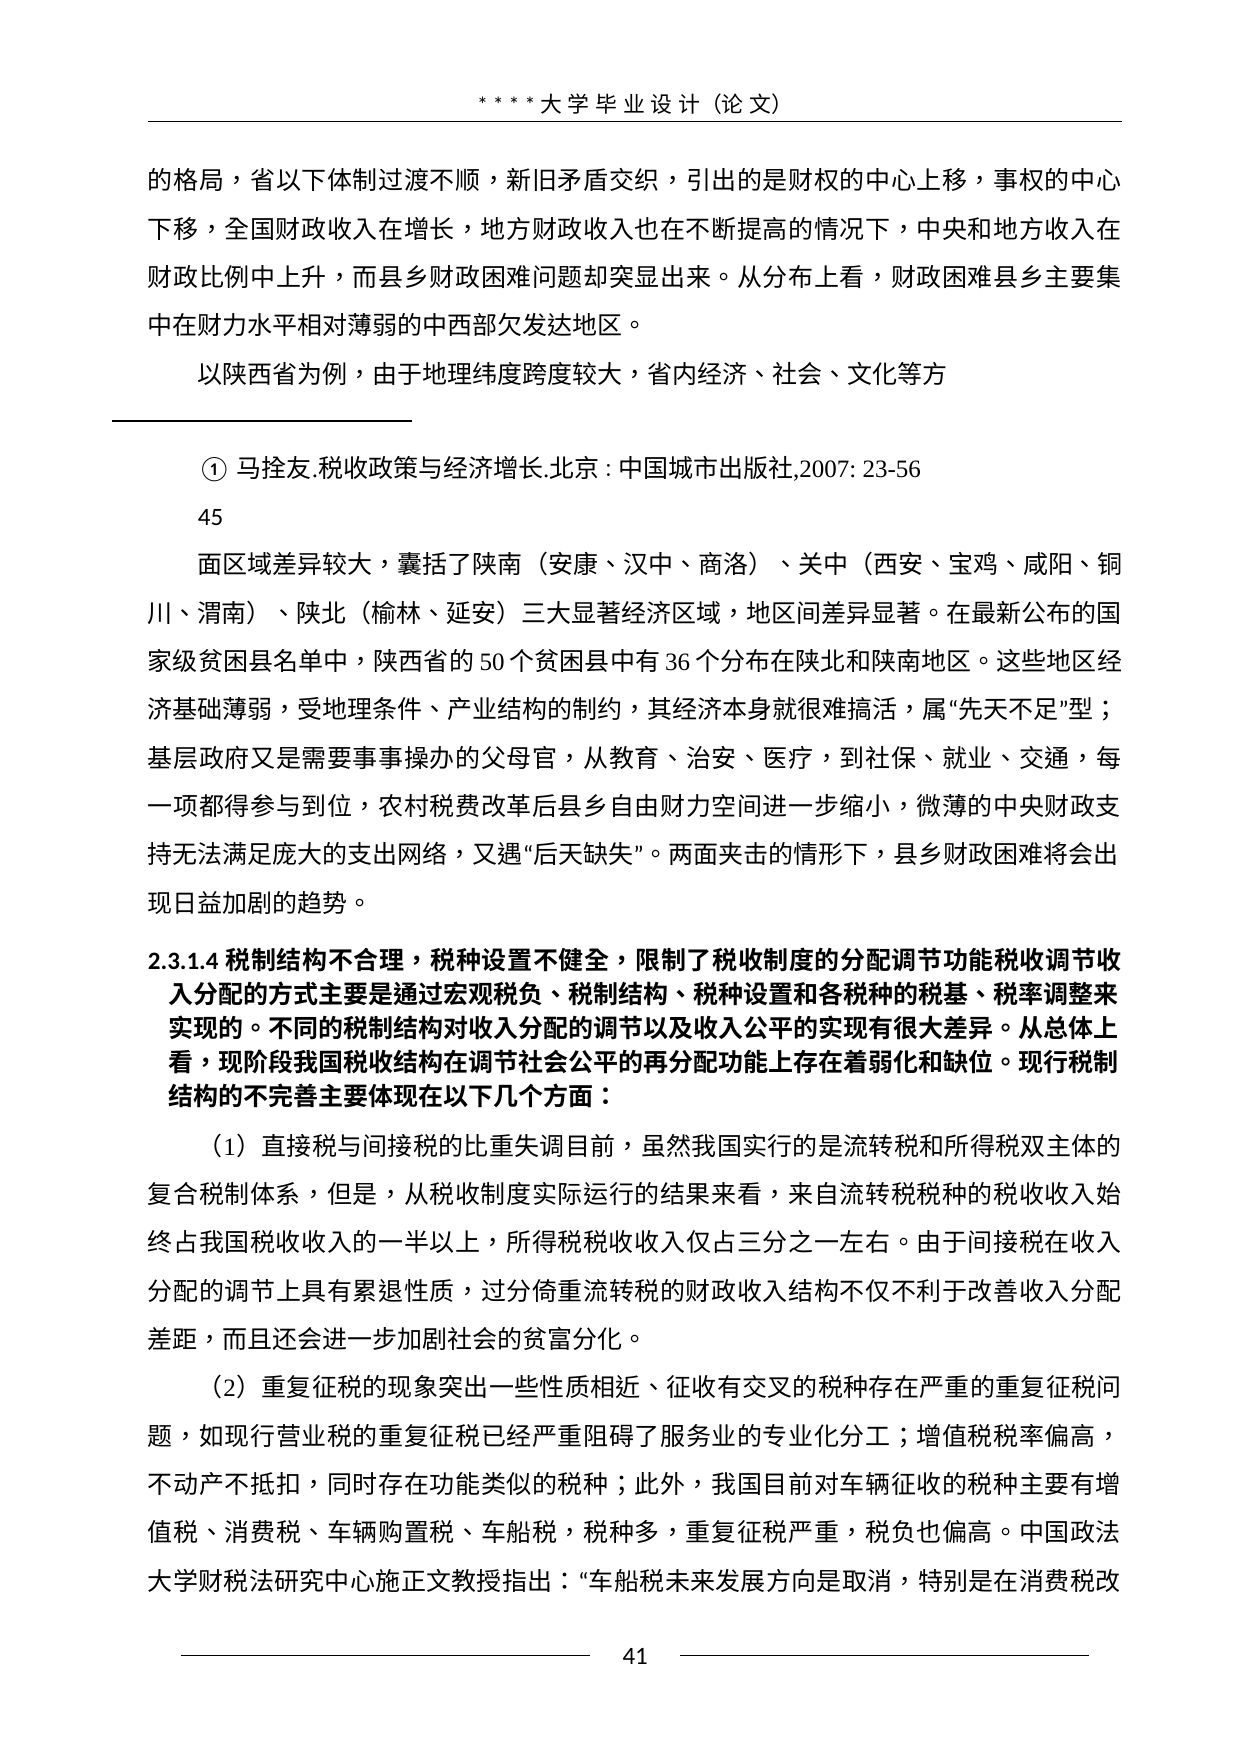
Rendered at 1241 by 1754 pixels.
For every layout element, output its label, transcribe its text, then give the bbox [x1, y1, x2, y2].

text （1）直接税与间接税的比重失调目前，虽然我国实行的是流转税和所得税双主体的复合税制体系，但是，从税收制度实际运行的结果来看，来自流转税税种的税收收入始终占我国税收收入的一半以上，所得税税收收入仅占三分之一左右。由于间接税在收入分配的调节上具有累退性质，过分倚重流转税的财政收入结构不仅不利于改善收入分配差距，而且还会进一步加剧社会的贫富分化。 [148, 1113, 1122, 1354]
subtitle 2.3.1.4 税制结构不合理，税种设置不健全，限制了税收制度的分配调节功能税收调节收入分配的方式主要是通过宏观税负、税制结构、税种设置和各税种的税基、税率调整来实现的。不同的税制结构对收入分配的调节以及收入公平的实现有很大差异。从总体上看，现阶段我国税收结构在调节社会公平的再分配功能上存在着弱化和缺位。现行税制结构的不完善主要体现在以下几个方面： [148, 943, 1122, 1113]
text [148, 1354, 1122, 1596]
text ① 马拴友.税收政策与经济增长.北京：中国城市出版社,2007: 23-56 [148, 435, 1122, 483]
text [148, 148, 1122, 341]
text 面区域差异较大，囊括了陕南（安康、汉中、商洛）、关中（西安、宝鸡、咸阳、铜川、渭南）、陕北（榆林、延安）三大显著经济区域，地区间差异显著。在最新公布的国家级贫困县名单中，陕西省的50个贫困县中有36个分布在陕北和陕南地区。这些地区经济基础薄弱，受地理条件、产业结构的制约，其经济本身就很难搞活，属“先天不足”型；基层政府又是需要事事操办的父母官，从教育、治安、医疗，到社保、就业、交通，每一项都得参与到位，农村税费改革后县乡自由财力空间进一步缩小，微薄的中央财政支持无法满足庞大的支出网络，又遇“后天缺失”。两面夹击的情形下，县乡财政困难将会出现日益加剧的趋势。 [148, 532, 1122, 918]
text 以陕西省为例，由于地理纬度跨度较大，省内经济、社会、文化等方 [148, 341, 1122, 389]
text 45 [148, 483, 1122, 532]
